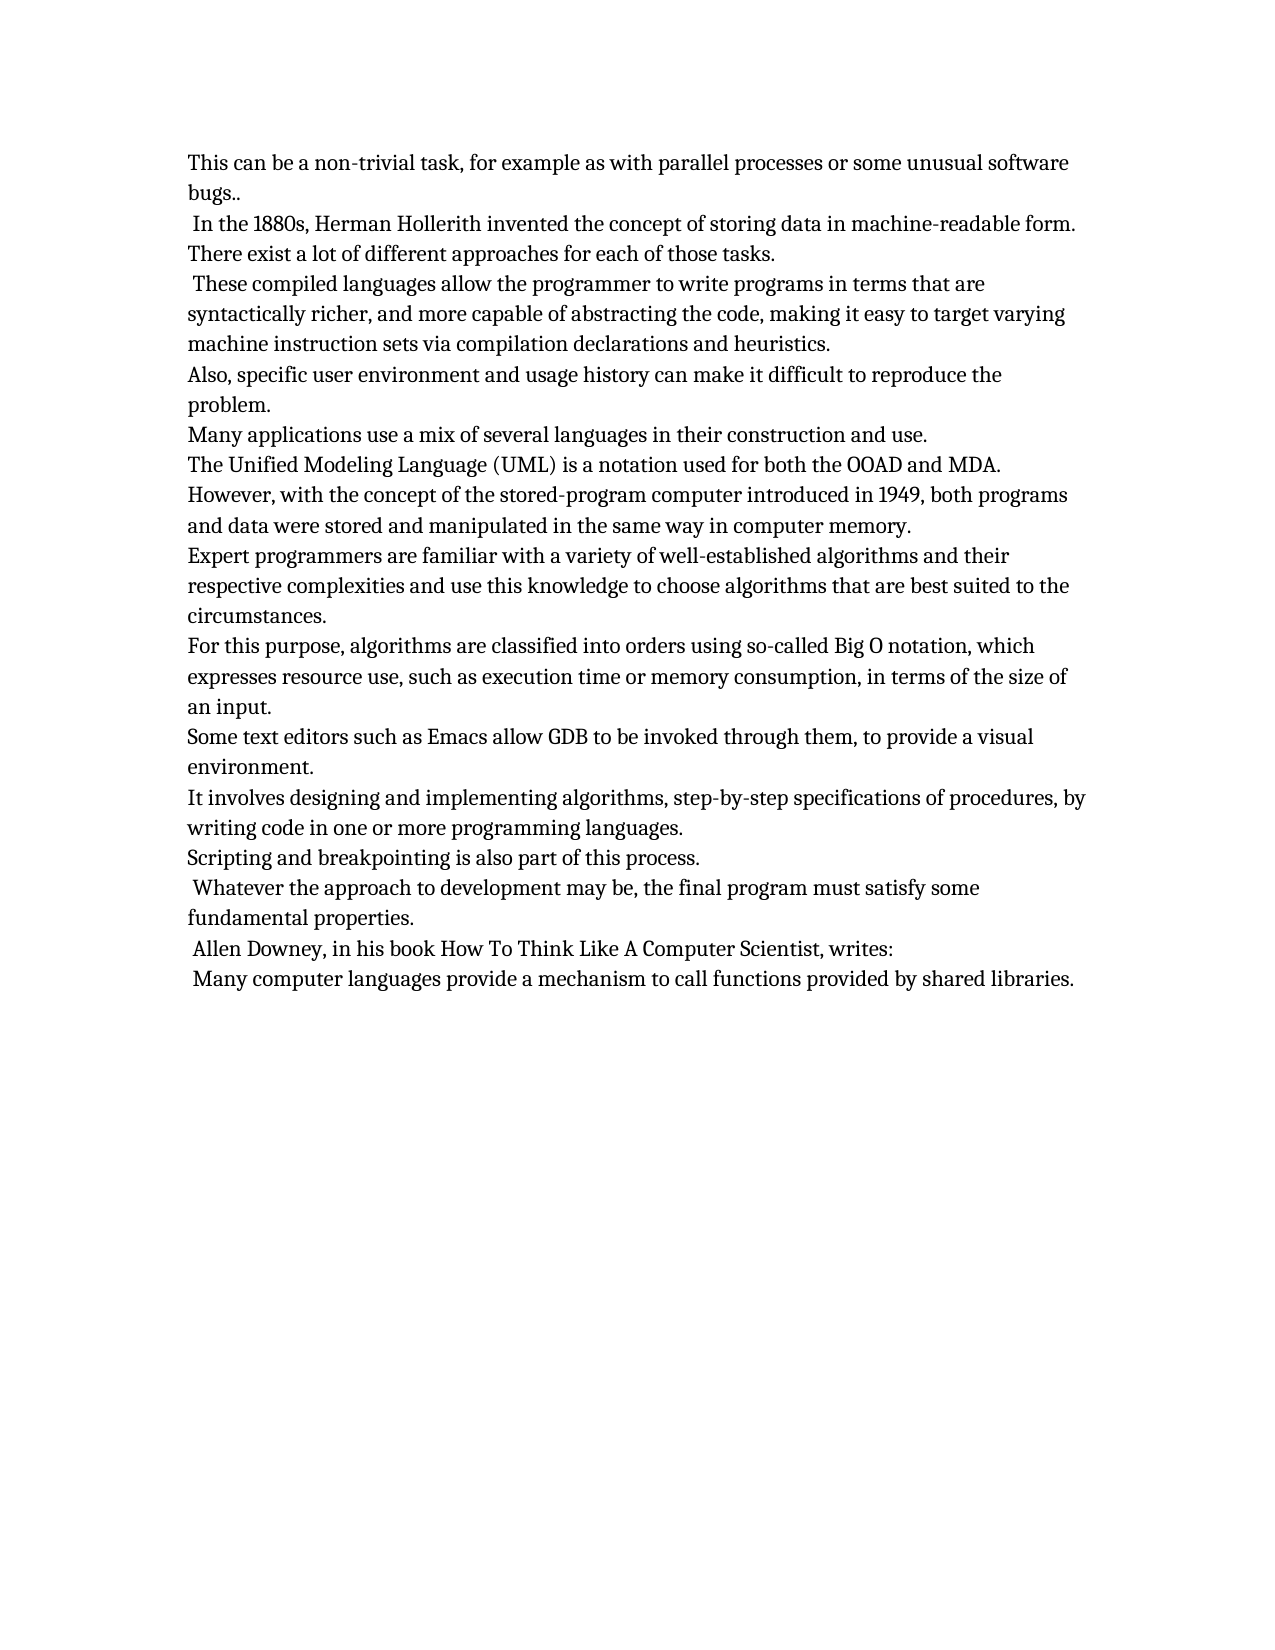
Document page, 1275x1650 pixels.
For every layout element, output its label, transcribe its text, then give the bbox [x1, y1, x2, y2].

text This can be a non-trivial task, for example as with parallel processes or some unusual software bugs.. In the 1880s, Herman Hollerith invented the concept of storing data in machine-readable form. There exist a lot of different approaches for each of those tasks. These compiled languages allow the programmer to write programs in terms that are syntactically richer, and more capable of abstracting the code, making it easy to target varying machine instruction sets via compilation declarations and heuristics. Also, specific user environment and usage history can make it difficult to reproduce the problem. Many applications use a mix of several languages in their construction and use. The Unified Modeling Language (UML) is a notation used for both the OOAD and MDA. However, with the concept of the stored-program computer introduced in 1949, both programs and data were stored and manipulated in the same way in computer memory. Expert programmers are familiar with a variety of well-established algorithms and their respective complexities and use this knowledge to choose algorithms that are best suited to the circumstances. For this purpose, algorithms are classified into orders using so-called Big O notation, which expresses resource use, such as execution time or memory consumption, in terms of the size of an input. Some text editors such as Emacs allow GDB to be invoked through them, to provide a visual environment. It involves designing and implementing algorithms, step-by-step specifications of procedures, by writing code in one or more programming languages. Scripting and breakpointing is also part of this process. Whatever the approach to development may be, the final program must satisfy some fundamental properties. Allen Downey, in his book How To Think Like A Computer Scientist, writes: Many computer languages provide a mechanism to call functions provided by shared libraries. [187, 150, 1087, 992]
